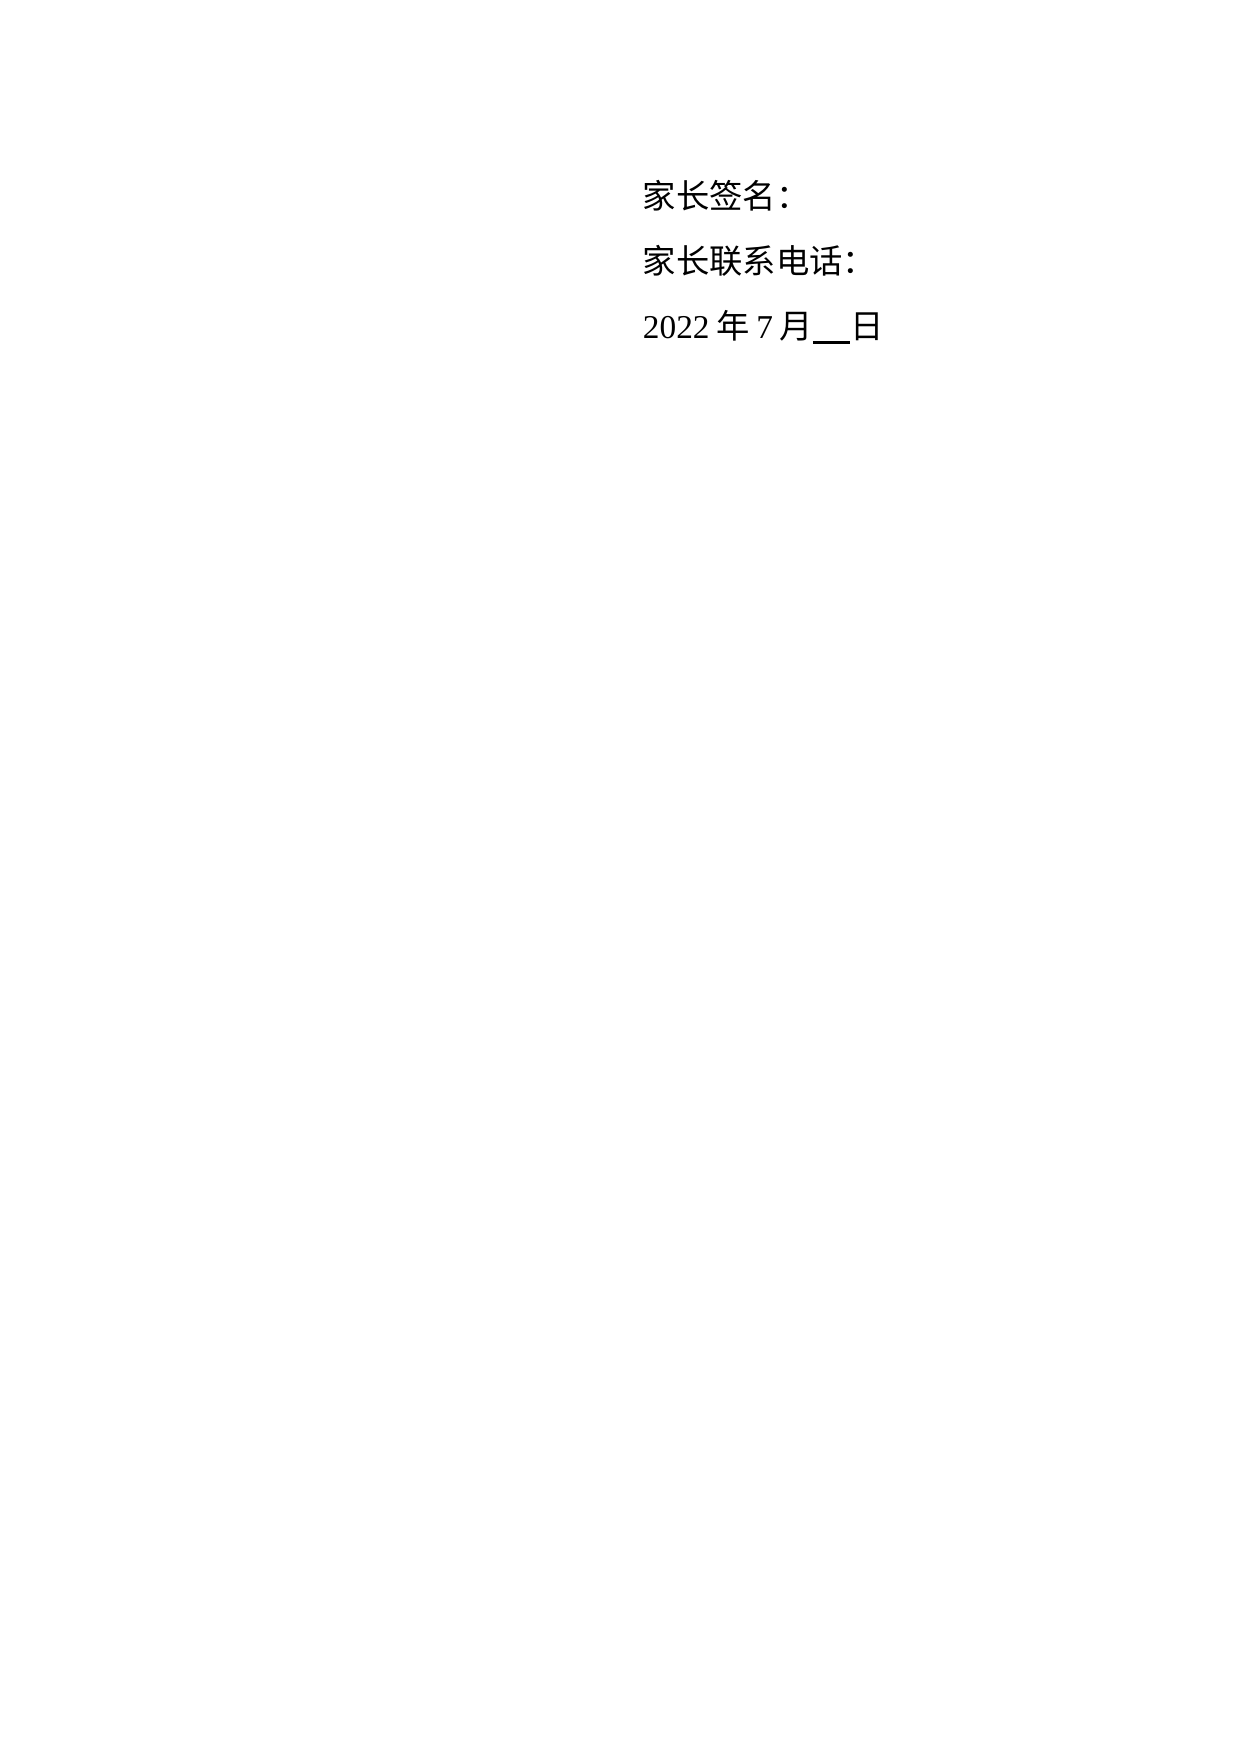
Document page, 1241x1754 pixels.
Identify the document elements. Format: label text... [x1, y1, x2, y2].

text 家长签名： [176, 162, 1064, 227]
text 家长联系电话： [176, 227, 1064, 292]
text 2022年7月 日 [176, 292, 1064, 357]
